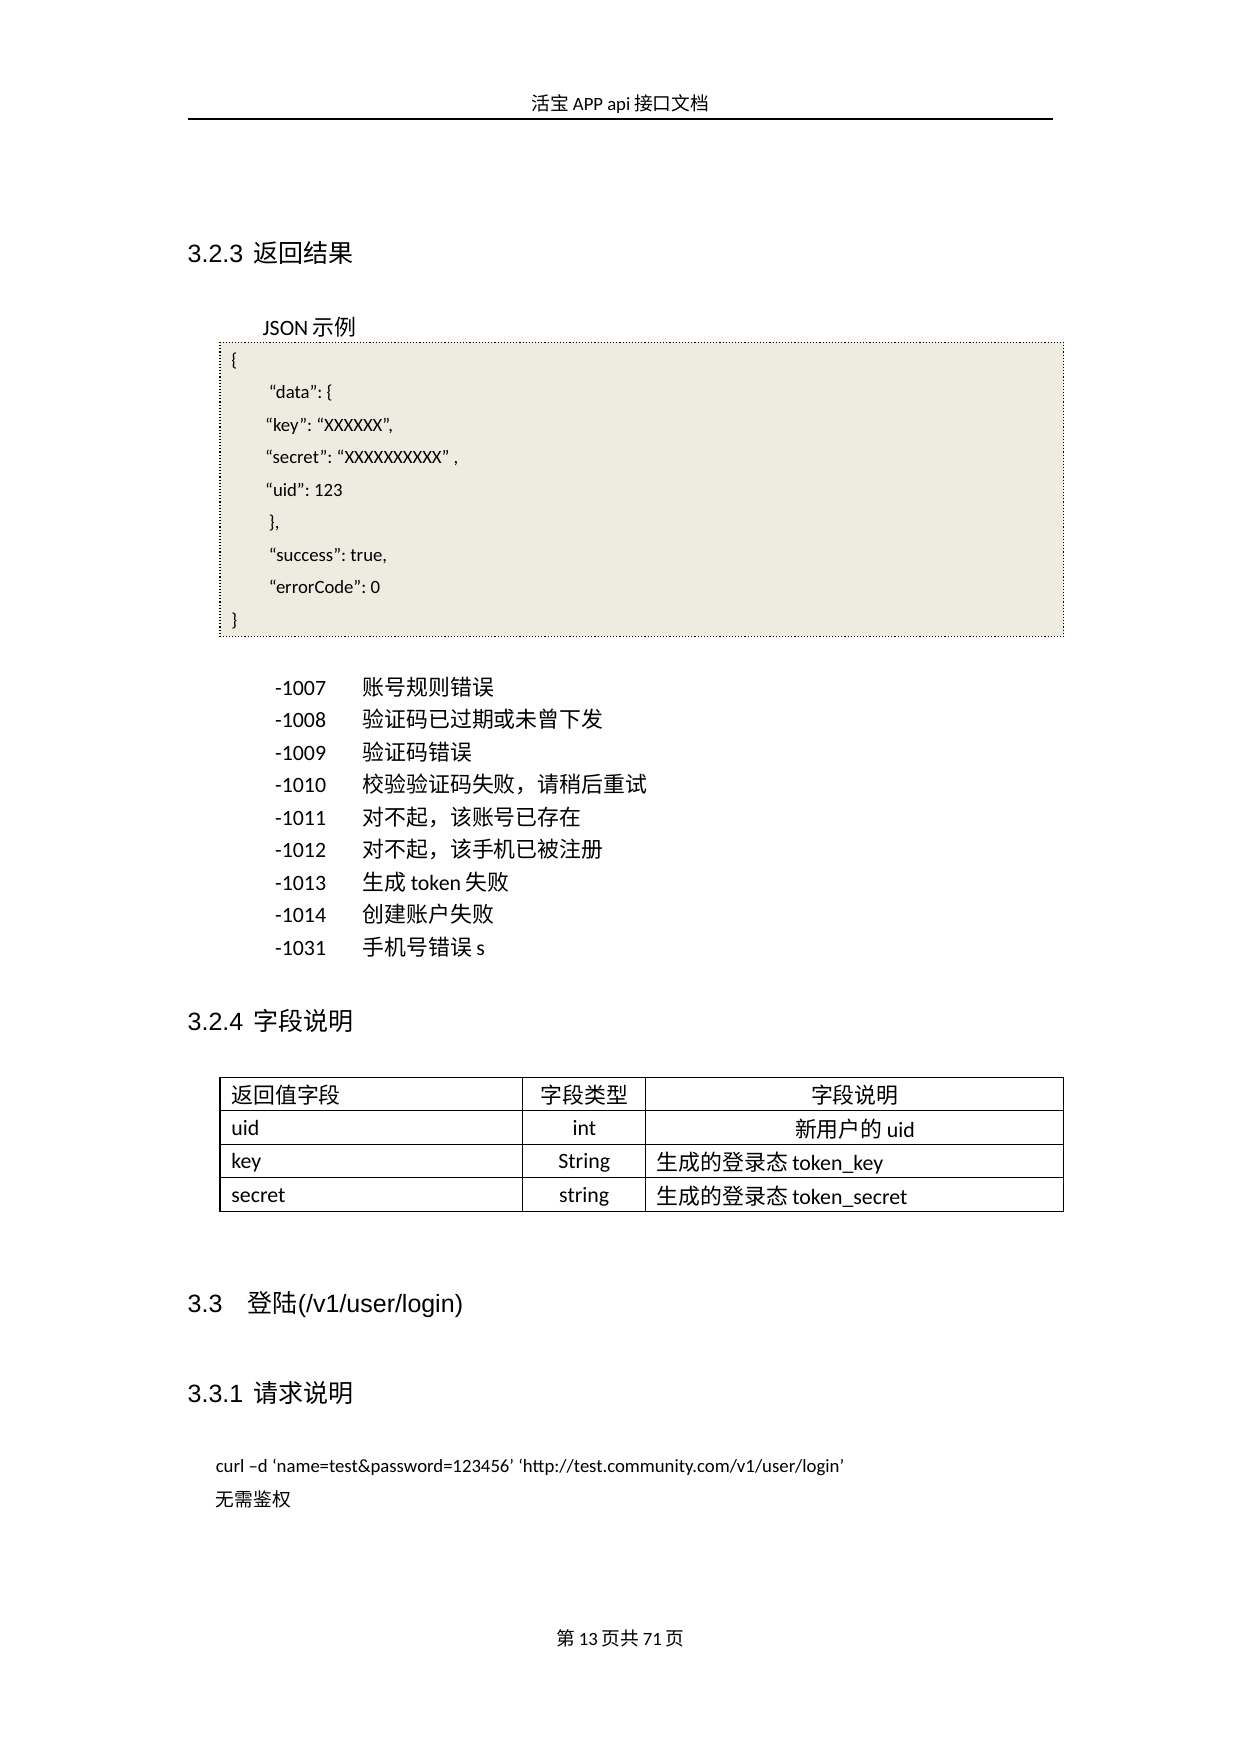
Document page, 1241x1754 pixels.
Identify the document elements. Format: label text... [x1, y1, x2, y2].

text -1012 对不起，该手机已被注册 [231, 832, 1053, 864]
table_cell secret [221, 1178, 522, 1211]
table_cell 生成的登录态token_secret [646, 1178, 1063, 1211]
subtitle 登陆(/v1/user/login) [187, 1269, 1053, 1334]
text -1014 创建账户失败 [231, 897, 1053, 929]
text -1013 生成token失败 [231, 864, 1053, 897]
table_header 返回值字段 [221, 1078, 522, 1110]
table_header 字段类型 [523, 1078, 645, 1110]
table_header { “data”: { “key”: “XXXXXX”, “secret”: “XXXXXXXXXX” , “uid”: 123 }, “success”: true, “errorCode”: 0 } [220, 342, 1064, 636]
table_cell uid [221, 1111, 522, 1144]
text -1008 验证码已过期或未曾下发 [231, 702, 1053, 734]
table_cell 新用户的uid [646, 1111, 1063, 1144]
table_cell string [523, 1178, 645, 1211]
subtitle 返回结果 [187, 219, 1053, 284]
subtitle 请求说明 [187, 1359, 1053, 1424]
text -1009 验证码错误 [231, 734, 1053, 767]
text curl –d ‘name=test&password=123456’ ‘http://test.community.com/v1/user/login’ [187, 1449, 1053, 1482]
table_cell 生成的登录态token_key [646, 1145, 1063, 1177]
text 无需鉴权 [187, 1482, 1053, 1514]
subtitle 字段说明 [187, 987, 1053, 1052]
table_header 字段说明 [646, 1078, 1063, 1110]
table_cell String [523, 1145, 645, 1177]
table_cell int [523, 1111, 645, 1144]
text -1010 校验验证码失败，请稍后重试 [231, 767, 1053, 799]
table_cell key [221, 1145, 522, 1177]
text JSON示例 [262, 309, 1053, 342]
text -1031 手机号错误s [231, 929, 1053, 962]
text -1007 账号规则错误 [231, 669, 1053, 702]
text -1011 对不起，该账号已存在 [231, 799, 1053, 832]
